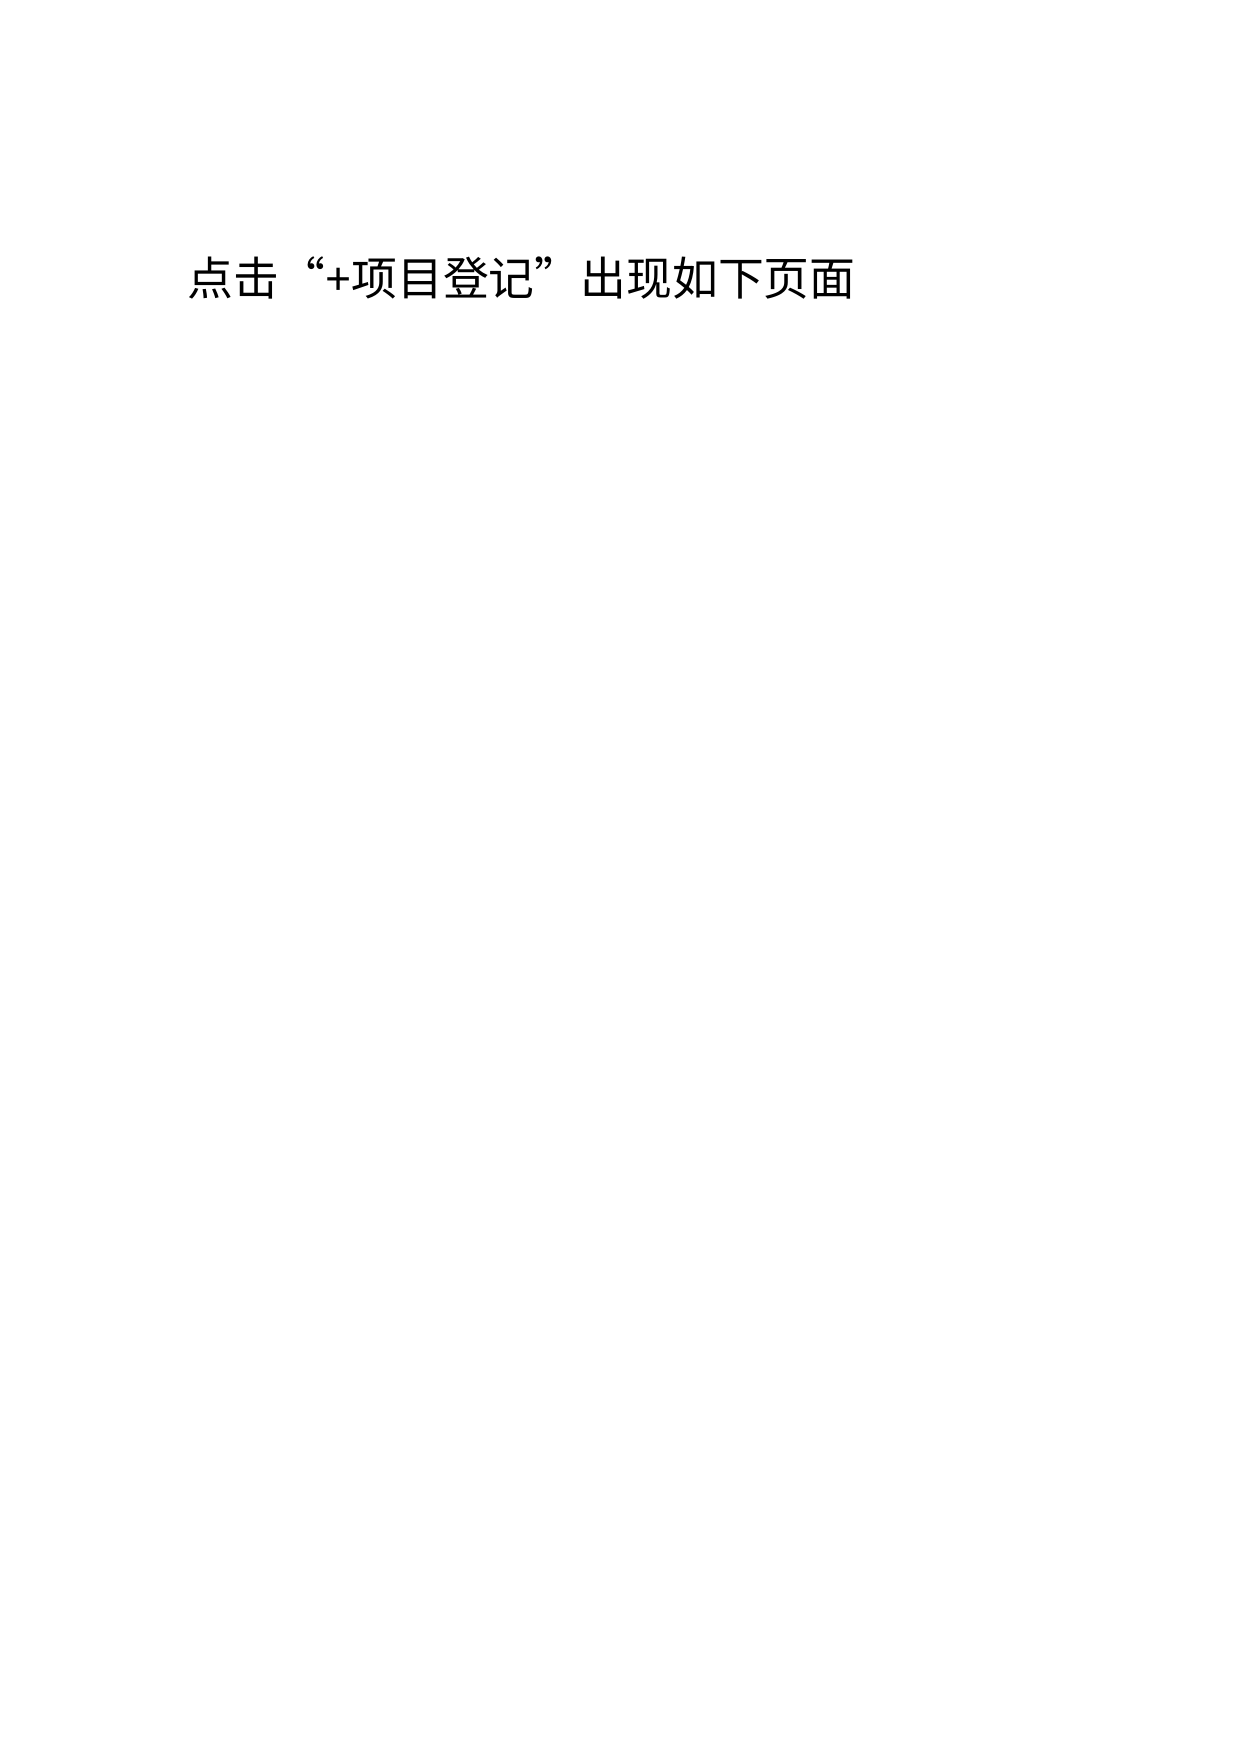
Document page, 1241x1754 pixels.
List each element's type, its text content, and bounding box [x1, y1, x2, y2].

text 点击“+项目登记”出现如下页面 [187, 227, 1053, 324]
